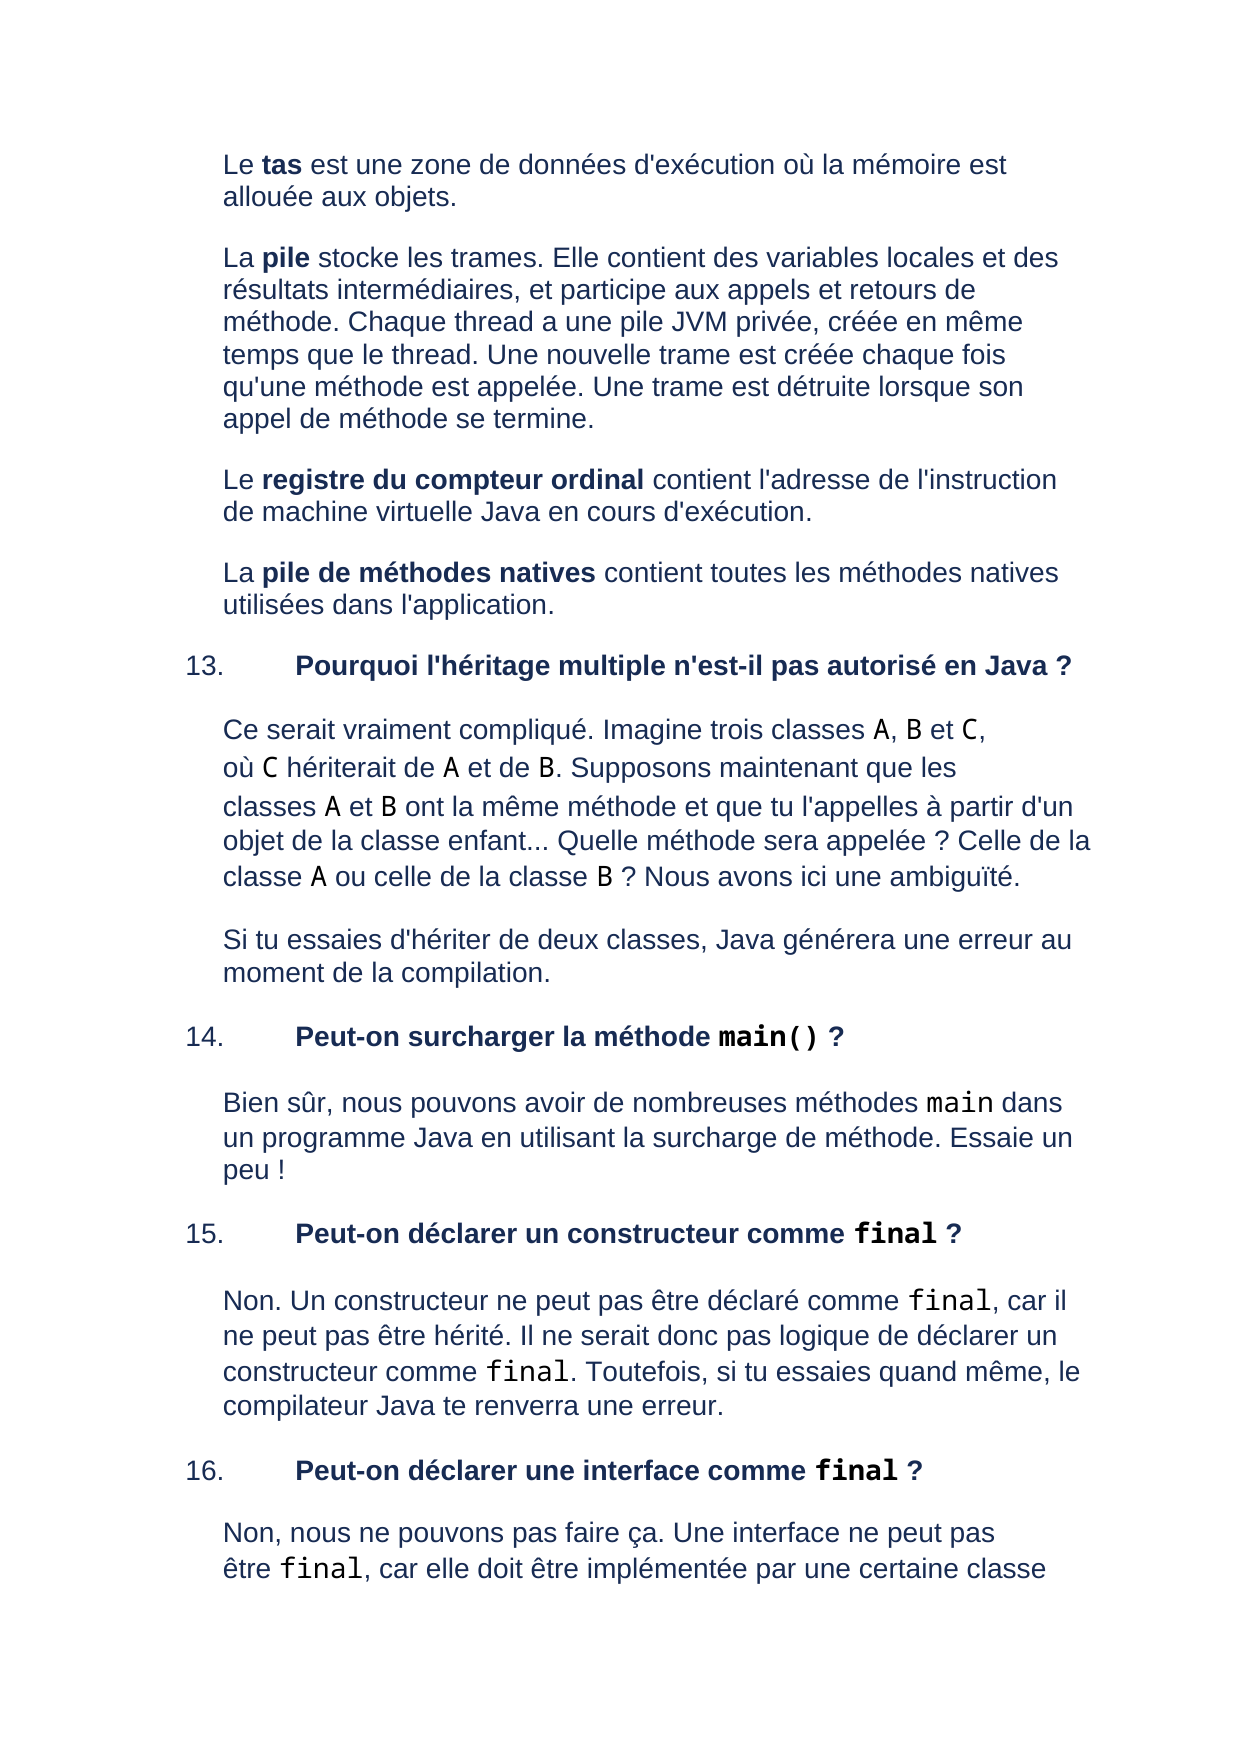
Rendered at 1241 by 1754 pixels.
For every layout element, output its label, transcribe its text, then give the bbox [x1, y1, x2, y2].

text Le tas est une zone de données d'exécution où la mémoire est allouée aux objets. [223, 148, 1093, 212]
text La pile de méthodes natives contient toutes les méthodes natives utilisées dans l'application. [223, 556, 1093, 621]
list Pourquoi l'héritage multiple n'est-il pas autorisé en Java ? [185, 649, 1093, 681]
text Bien sûr, nous pouvons avoir de nombreuses méthodes main dans un programme Java en utilisant la surcharge de méthode. Essaie un peu ! [223, 1083, 1093, 1186]
text La pile stocke les trames. Elle contient des variables locales et des résultats intermédiaires, et participe aux appels et retours de méthode. Chaque thread a une pile JVM privée, créée en même temps que le thread. Une nouvelle trame est créée chaque fois qu'une méthode est appelée. Une trame est détruite lorsque son appel de méthode se termine. [223, 241, 1093, 435]
text Si tu essaies d'hériter de deux classes, Java générera une erreur au moment de la compilation. [223, 923, 1093, 988]
list Peut-on surcharger la méthode main() ? [185, 1016, 1093, 1054]
list Peut-on déclarer une interface comme final ? [185, 1450, 1093, 1488]
text Ce serait vraiment compliqué. Imagine trois classes A, B et C, où C hériterait de A et de B. Supposons maintenant que les classes A et B ont la même méthode et que tu l'appelles à partir d'un objet de la classe enfant... Quelle méthode sera appelée ? Celle de la classe A ou celle de la classe B ? Nous avons ici une ambiguïté. [223, 709, 1093, 895]
list Peut-on déclarer un constructeur comme final ? [185, 1214, 1093, 1252]
text Le registre du compteur ordinal contient l'adresse de l'instruction de machine virtuelle Java en cours d'exécution. [223, 463, 1093, 528]
text Non. Un constructeur ne peut pas être déclaré comme final, car il ne peut pas être hérité. Il ne serait donc pas logique de déclarer un constructeur comme final. Toutefois, si tu essaies quand même, le compilateur Java te renverra une erreur. [223, 1280, 1093, 1422]
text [223, 1516, 1093, 1587]
